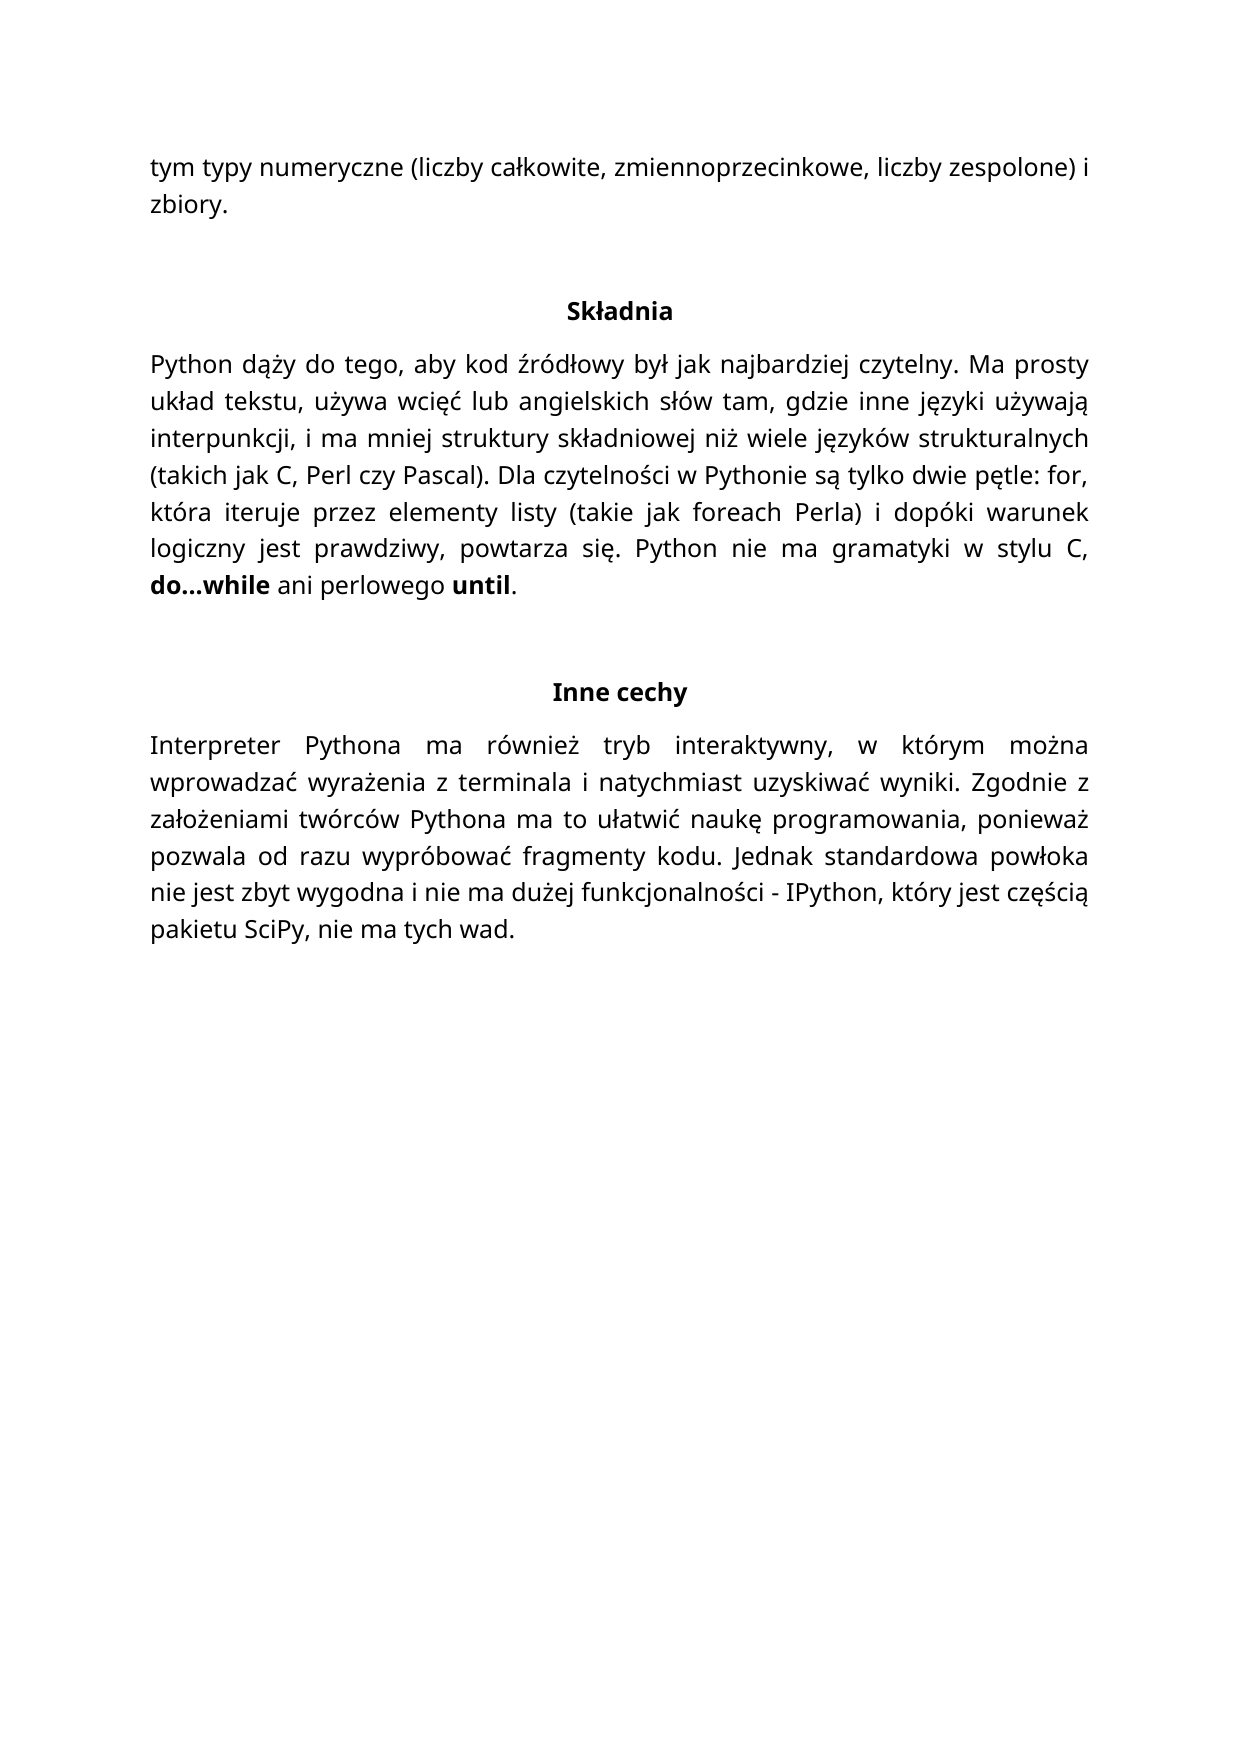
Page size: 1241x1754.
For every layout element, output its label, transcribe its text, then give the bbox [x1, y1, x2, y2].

text Inne cechy [150, 674, 1090, 709]
text Składnia [150, 294, 1090, 328]
text Python dąży do tego, aby kod źródłowy był jak najbardziej czytelny. Ma prosty układ tekstu, używa wcięć lub angielskich słów tam, gdzie inne języki używają interpunkcji, i ma mniej struktury składniowej niż wiele języków strukturalnych (takich jak C, Perl czy Pascal). Dla czytelności w Pythonie są tylko dwie pętle: for, która iteruje przez elementy listy (takie jak foreach Perla) i dopóki warunek logiczny jest prawdziwy, powtarza się. Python nie ma gramatyki w stylu C, do...while ani perlowego until. [150, 347, 1090, 602]
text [150, 150, 1090, 221]
text Interpreter Pythona ma również tryb interaktywny, w którym można wprowadzać wyrażenia z terminala i natychmiast uzyskiwać wyniki. Zgodnie z założeniami twórców Pythona ma to ułatwić naukę programowania, ponieważ pozwala od razu wypróbować fragmenty kodu. Jednak standardowa powłoka nie jest zbyt wygodna i nie ma dużej funkcjonalności - IPython, który jest częścią pakietu SciPy, nie ma tych wad. [150, 728, 1090, 946]
